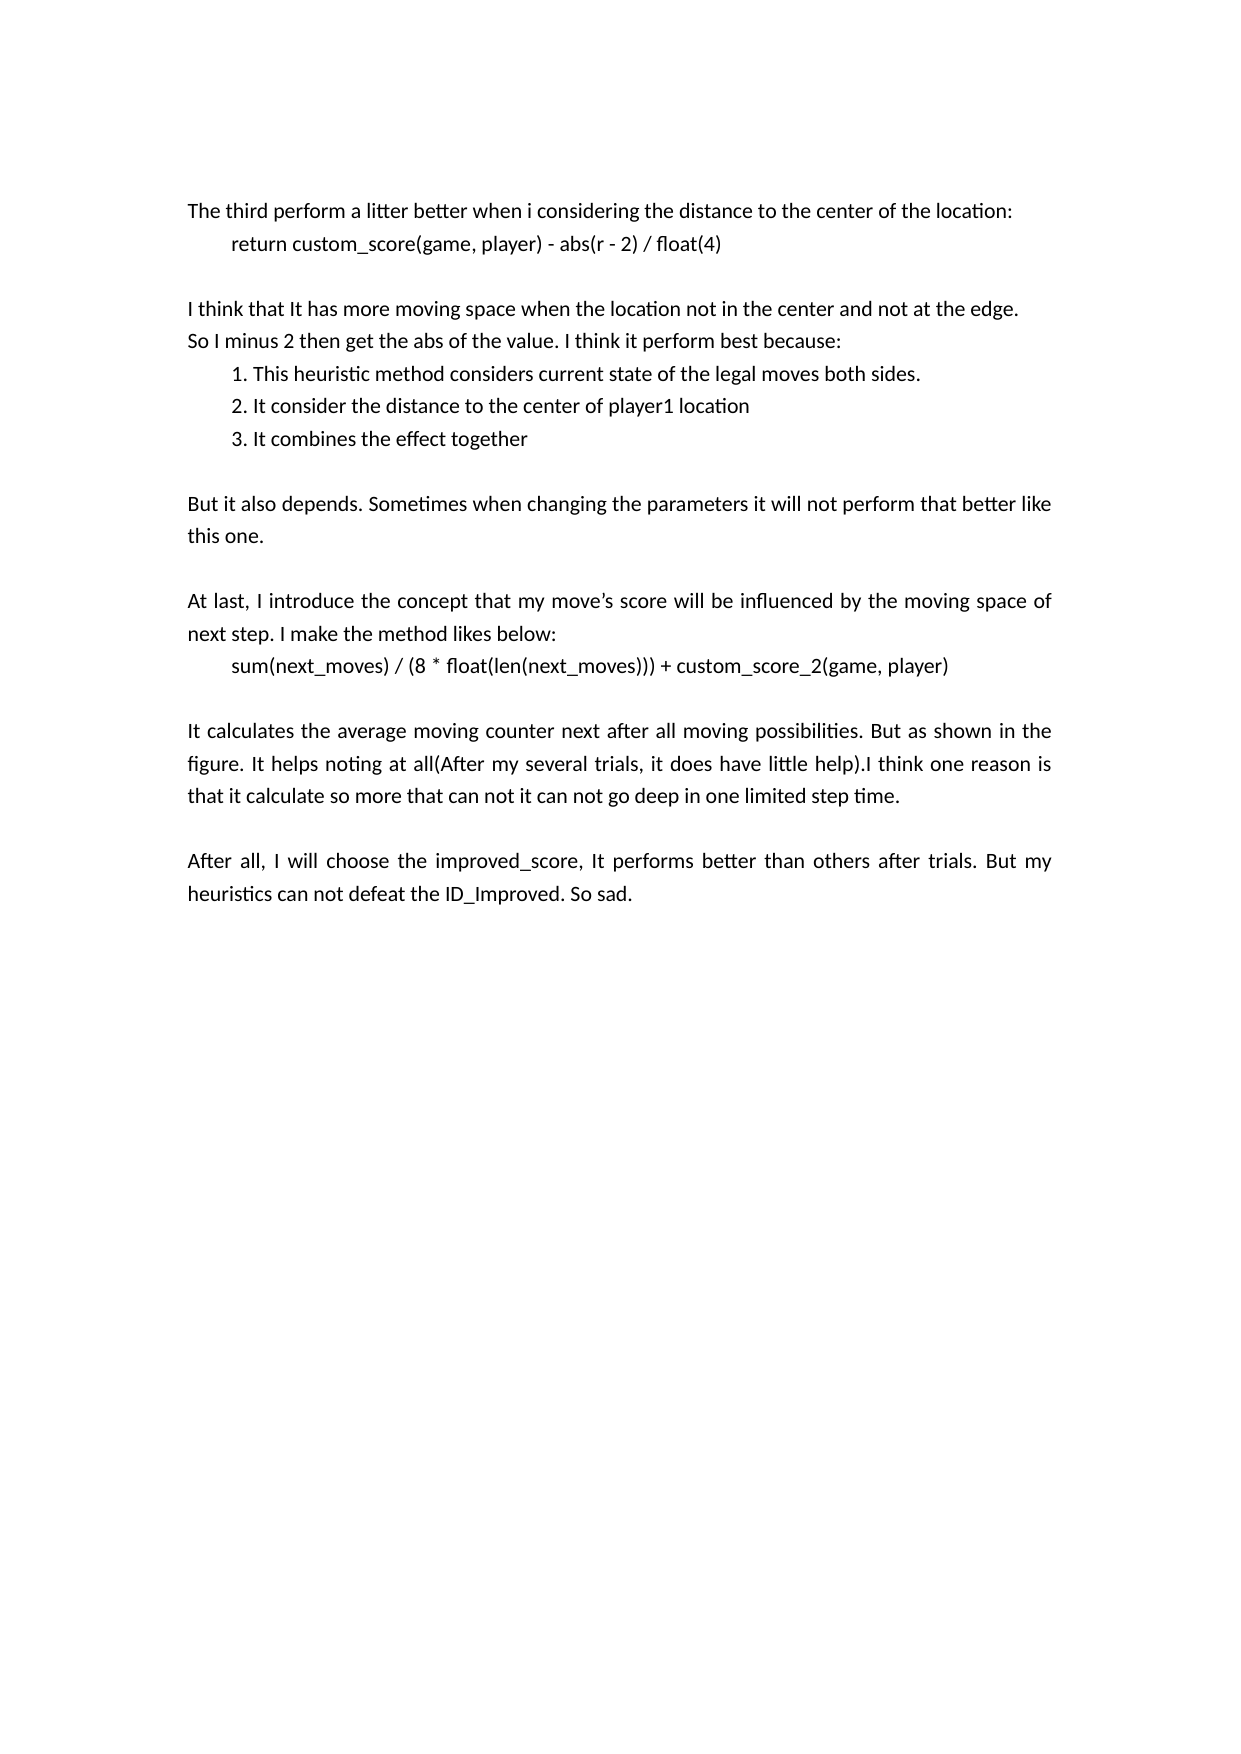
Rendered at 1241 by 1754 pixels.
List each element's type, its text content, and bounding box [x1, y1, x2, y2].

list It consider the distance to the center of player1 location [187, 389, 1053, 422]
text sum(next_moves) / (8 * float(len(next_moves))) + custom_score_2(game, player) [187, 649, 1053, 682]
text The third perform a litter better when i considering the distance to the center of the location: [187, 194, 1053, 227]
text I think that It has more moving space when the location not in the center and not at the edge. [187, 292, 1053, 324]
list This heuristic method considers current state of the legal moves both sides. [187, 357, 1053, 389]
text But it also depends. Sometimes when changing the parameters it will not perform that better like this one. [187, 487, 1053, 552]
text return custom_score(game, player) - abs(r - 2) / float(4) [187, 227, 1053, 259]
text So I minus 2 then get the abs of the value. I think it perform best because: [187, 324, 1053, 357]
text At last, I introduce the concept that my move’s score will be influenced by the moving space of next step. I make the method likes below: [187, 584, 1053, 649]
text It calculates the average moving counter next after all moving possibilities. But as shown in the figure. It helps noting at all(After my several trials, it does have little help).I think one reason is that it calculate so more that can not it can not go deep in one limited step time. [187, 714, 1053, 812]
text After all, I will choose the improved_score, It performs better than others after trials. But my heuristics can not defeat the ID_Improved. So sad. [187, 844, 1053, 909]
list It combines the effect together [187, 422, 1053, 454]
